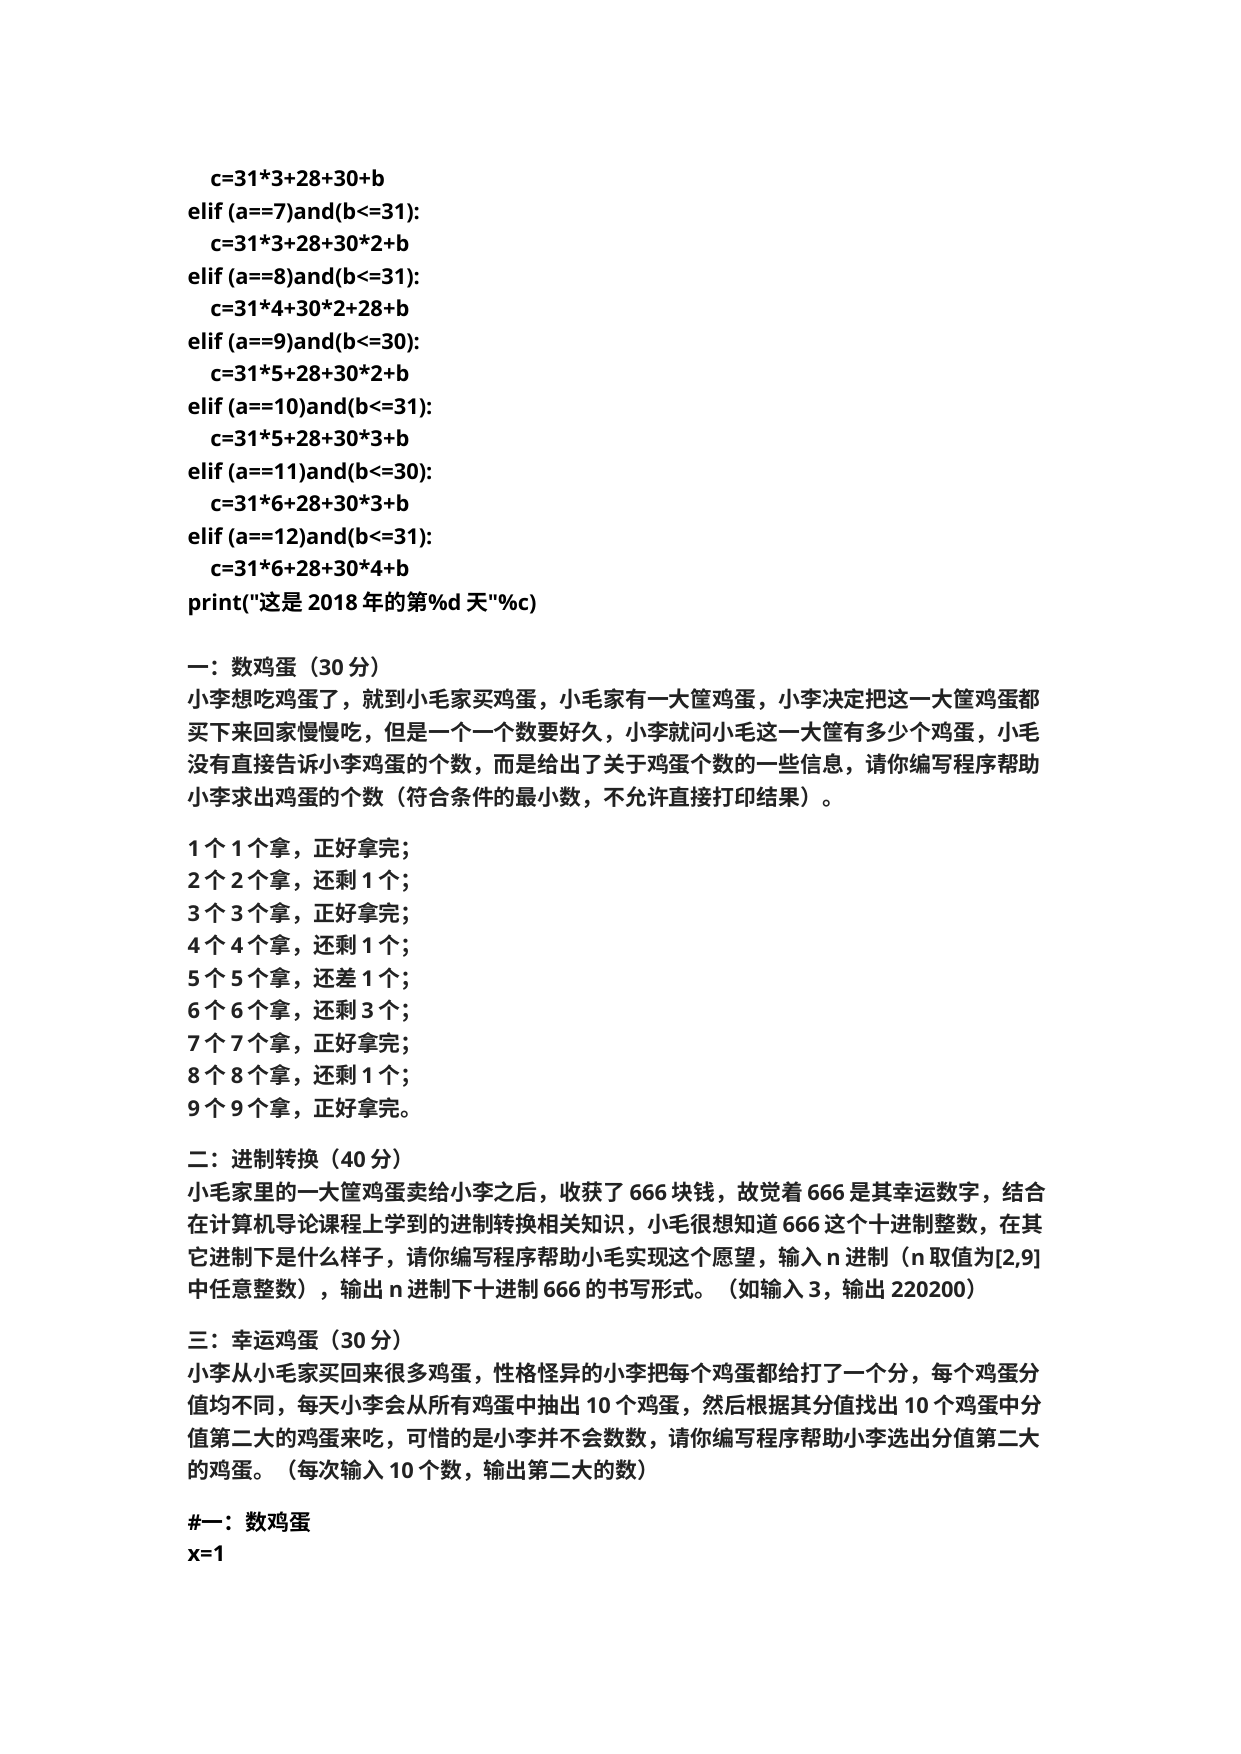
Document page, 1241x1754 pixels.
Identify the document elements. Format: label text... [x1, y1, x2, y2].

text c=31*3+28+30*2+b [187, 227, 1053, 259]
text elif (a==7)and(b<=31): [187, 194, 1053, 227]
text c=31*5+28+30*3+b [187, 422, 1053, 454]
text c=31*3+28+30+b [187, 162, 1053, 194]
text c=31*6+28+30*3+b [187, 487, 1053, 519]
text print("这是2018年的第%d天"%c) [187, 584, 1053, 617]
text elif (a==11)and(b<=30): [187, 454, 1053, 487]
text x=1 [187, 1537, 1053, 1569]
text c=31*5+28+30*2+b [187, 357, 1053, 389]
text 1个1个拿，正好拿完； 2个2个拿，还剩1个； 3个3个拿，正好拿完； 4个4个拿，还剩1个； 5个5个拿，还差1个； 6个6个拿，还剩3个； 7个7个拿，正好拿完； 8个8个拿，还剩1个； 9个9个拿，正好拿完。 [187, 831, 1053, 1123]
text elif (a==9)and(b<=30): [187, 324, 1053, 357]
text elif (a==8)and(b<=31): [187, 259, 1053, 292]
text #一：数鸡蛋 [187, 1504, 1053, 1537]
text elif (a==10)and(b<=31): [187, 389, 1053, 422]
text c=31*4+30*2+28+b [187, 292, 1053, 324]
text 二：进制转换（40分） 小毛家里的一大筐鸡蛋卖给小李之后，收获了666块钱，故觉着666是其幸运数字，结合在计算机导论课程上学到的进制转换相关知识，小毛很想知道666这个十进制整数，在其它进制下是什么样子，请你编写程序帮助小毛实现这个愿望，输入n进制（n取值为[2,9]中任意整数），输出n进制下十进制666的书写形式。（如输入3，输出220200） [187, 1142, 1053, 1304]
text elif (a==12)and(b<=31): [187, 519, 1053, 552]
text c=31*6+28+30*4+b [187, 552, 1053, 584]
text 三：幸运鸡蛋（30分） 小李从小毛家买回来很多鸡蛋，性格怪异的小李把每个鸡蛋都给打了一个分，每个鸡蛋分值均不同，每天小李会从所有鸡蛋中抽出10个鸡蛋，然后根据其分值找出10个鸡蛋中分值第二大的鸡蛋来吃，可惜的是小李并不会数数，请你编写程序帮助小李选出分值第二大的鸡蛋。（每次输入10个数，输出第二大的数） [187, 1323, 1053, 1486]
text 一：数鸡蛋（30分） 小李想吃鸡蛋了，就到小毛家买鸡蛋，小毛家有一大筐鸡蛋，小李决定把这一大筐鸡蛋都买下来回家慢慢吃，但是一个一个数要好久，小李就问小毛这一大筐有多少个鸡蛋，小毛没有直接告诉小李鸡蛋的个数，而是给出了关于鸡蛋个数的一些信息，请你编写程序帮助小李求出鸡蛋的个数（符合条件的最小数，不允许直接打印结果）。 [187, 649, 1053, 812]
